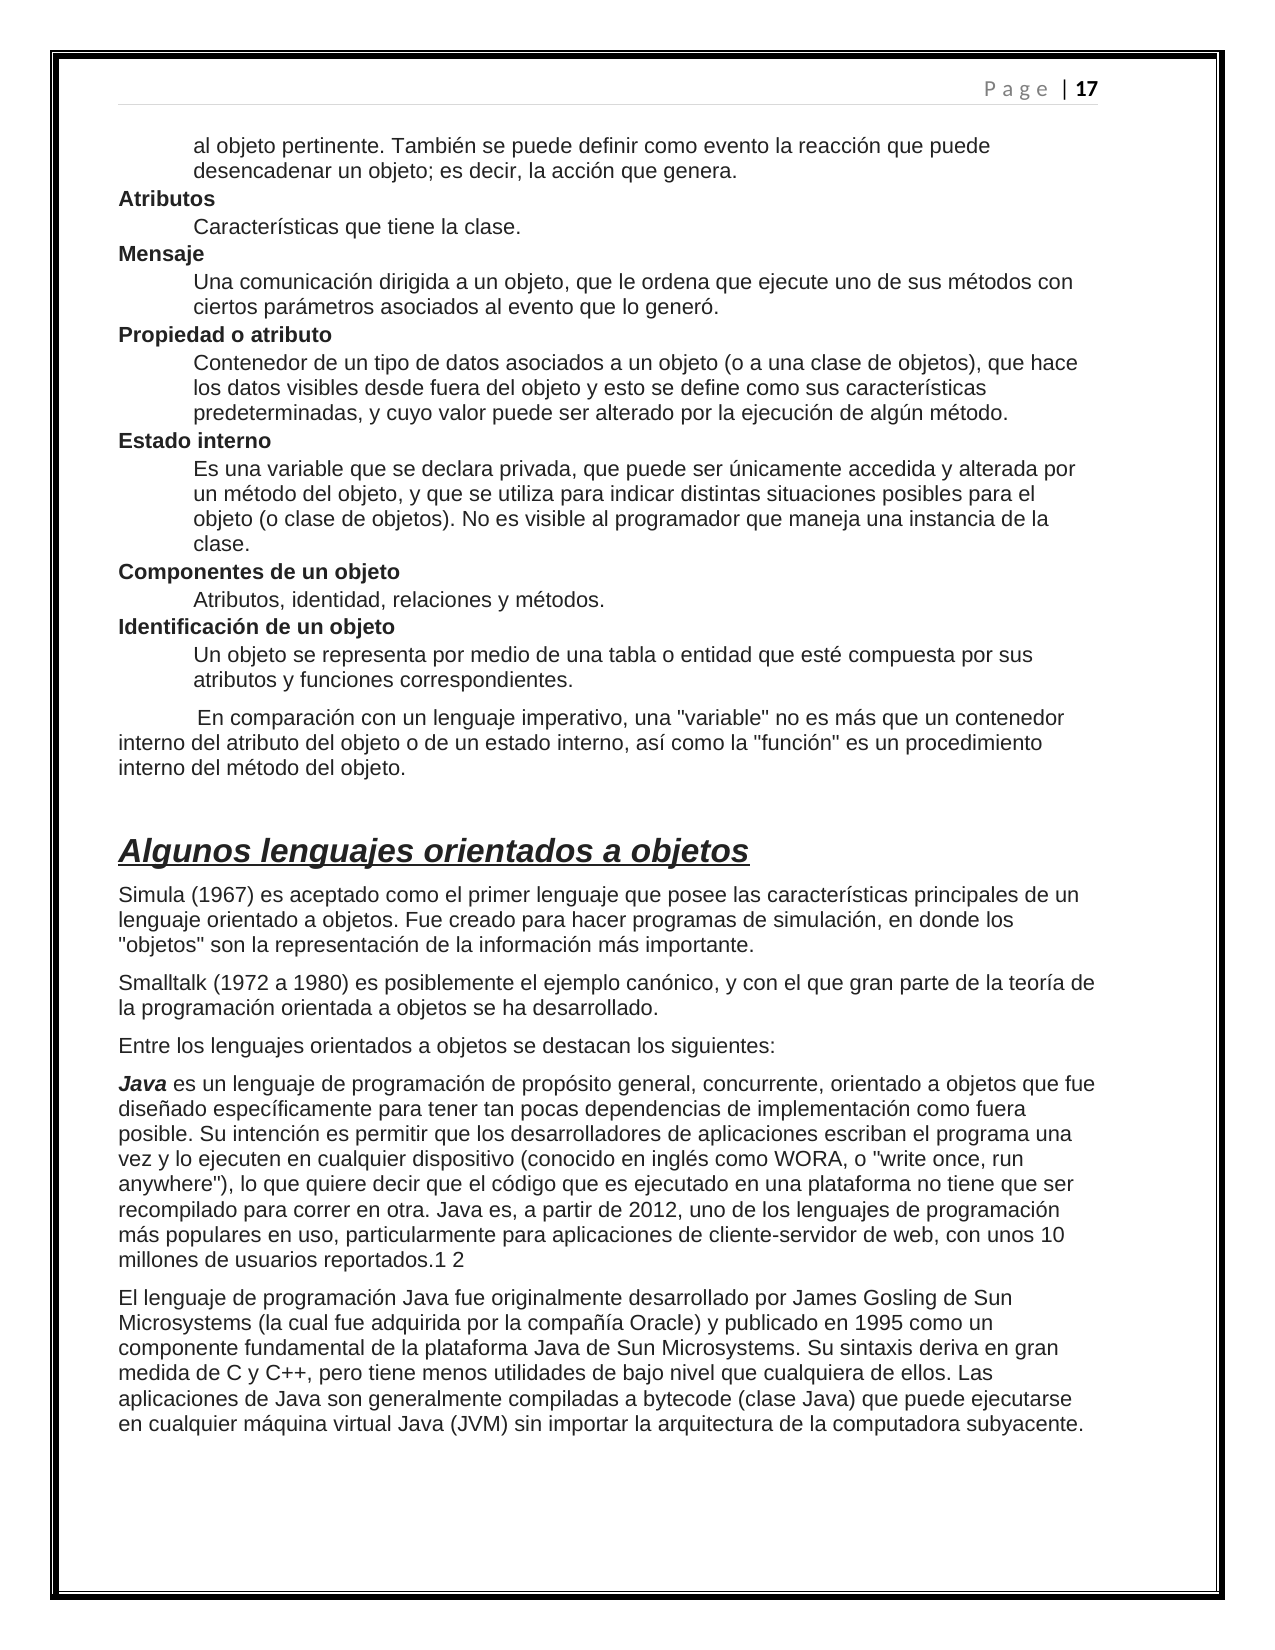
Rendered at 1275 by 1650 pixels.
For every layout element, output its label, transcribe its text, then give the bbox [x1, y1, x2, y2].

text Mensaje [118, 241, 1098, 267]
text Identificación de un objeto [118, 614, 1098, 639]
text Contenedor de un tipo de datos asociados a un objeto (o a una clase de objetos), que hace los datos visibles desde fuera del objeto y esto se define como sus características predeterminadas, y cuyo valor puede ser alterado por la ejecución de algún método. [193, 350, 1098, 425]
text Componentes de un objeto [118, 559, 1098, 584]
text El lenguaje de programación Java fue originalmente desarrollado por James Gosling de Sun Microsystems (la cual fue adquirida por la compañía Oracle) y publicado en 1995 como un componente fundamental de la plataforma Java de Sun Microsystems. Su sintaxis deriva en gran medida de C y C++, pero tiene menos utilidades de bajo nivel que cualquiera de ellos. Las aplicaciones de Java son generalmente compiladas a bytecode (clase Java) que puede ejecutarse en cualquier máquina virtual Java (JVM) sin importar la arquitectura de la computadora subyacente. [118, 1284, 1098, 1436]
text Atributos, identidad, relaciones y métodos. [193, 587, 1098, 612]
text Entre los lenguajes orientados a objetos se destacan los siguientes: [118, 1033, 1098, 1058]
text En comparación con un lenguaje imperativo, una "variable" no es más que un contenedor interno del atributo del objeto o de un estado interno, así como la "función" es un procedimiento interno del método del objeto. [118, 705, 1098, 781]
text Smalltalk (1972 a 1980) es posiblemente el ejemplo canónico, y con el que gran parte de la teoría de la programación orientada a objetos se ha desarrollado. [118, 970, 1098, 1020]
text Algunos lenguajes orientados a objetos [118, 831, 1098, 869]
text Una comunicación dirigida a un objeto, que le ordena que ejecute uno de sus métodos con ciertos parámetros asociados al evento que lo generó. [193, 269, 1098, 319]
text Atributos [118, 186, 1098, 211]
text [193, 133, 1098, 183]
text Java es un lenguaje de programación de propósito general, concurrente, orientado a objetos que fue diseñado específicamente para tener tan pocas dependencias de implementación como fuera posible. Su intención es permitir que los desarrolladores de aplicaciones escriban el programa una vez y lo ejecuten en cualquier dispositivo (conocido en inglés como WORA, o "write once, run anywhere"), lo que quiere decir que el código que es ejecutado en una plataforma no tiene que ser recompilado para correr en otra. Java es, a partir de 2012, uno de los lenguajes de programación más populares en uso, particularmente para aplicaciones de cliente-servidor de web, con unos 10 millones de usuarios reportados.1 2 [118, 1070, 1098, 1272]
text Es una variable que se declara privada, que puede ser únicamente accedida y alterada por un método del objeto, y que se utiliza para indicar distintas situaciones posibles para el objeto (o clase de objetos). No es visible al programador que maneja una instancia de la clase. [193, 456, 1098, 556]
text Simula (1967) es aceptado como el primer lenguaje que posee las características principales de un lenguaje orientado a objetos. Fue creado para hacer programas de simulación, en donde los "objetos" son la representación de la información más importante. [118, 882, 1098, 957]
text Un objeto se representa por medio de una tabla o entidad que esté compuesta por sus atributos y funciones correspondientes. [193, 642, 1098, 692]
text Características que tiene la clase. [193, 214, 1098, 239]
text Propiedad o atributo [118, 322, 1098, 347]
text Estado interno [118, 428, 1098, 453]
